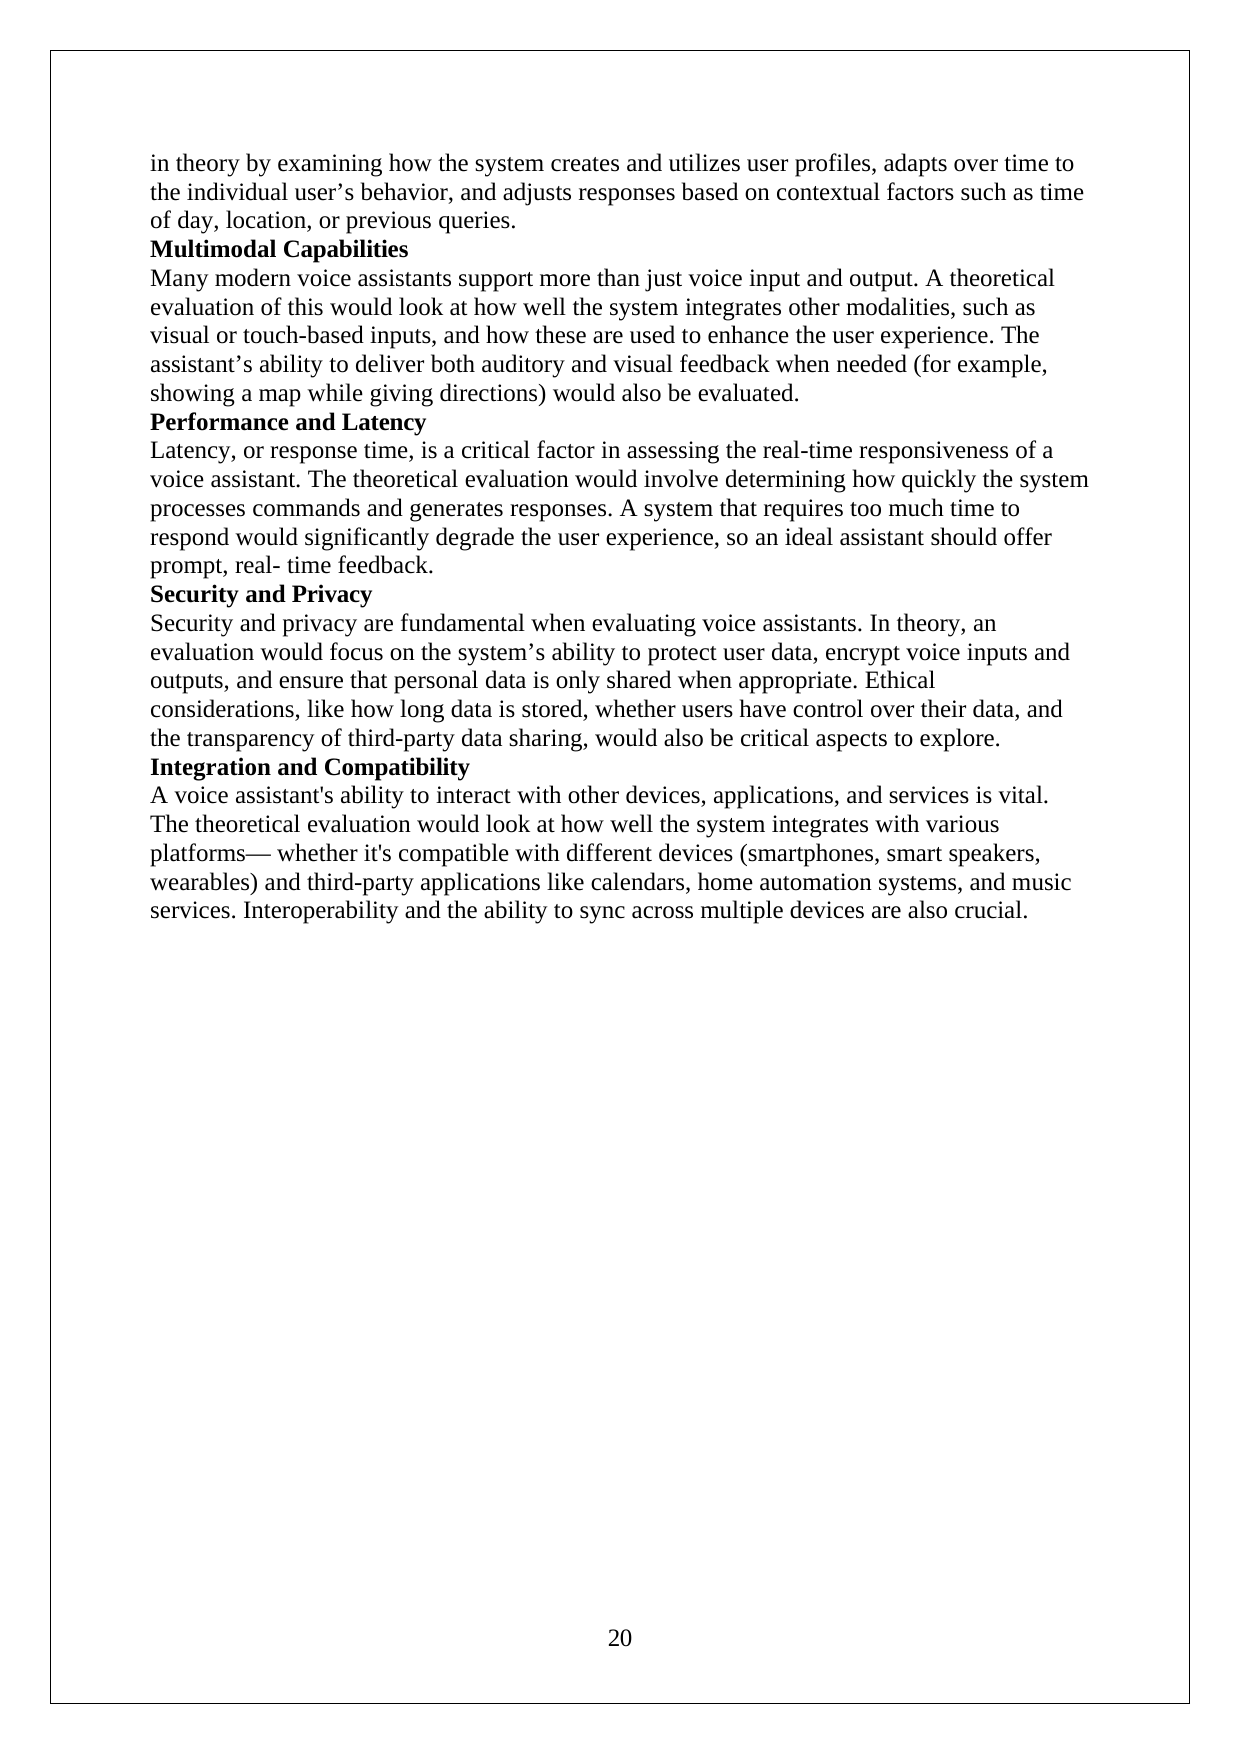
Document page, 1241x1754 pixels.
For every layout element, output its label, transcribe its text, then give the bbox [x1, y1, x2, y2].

subtitle Security and Privacy [150, 579, 1107, 608]
text A voice assistant's ability to interact with other devices, applications, and services is vital. The theoretical evaluation would look at how well the system integrates with various platforms— whether it's compatible with different devices (smartphones, smart speakers, wearables) and third-party applications like calendars, home automation systems, and music services. Interoperability and the ability to sync across multiple devices are also crucial. [150, 781, 1090, 924]
subtitle Integration and Compatibility [150, 752, 1107, 781]
text in theory by examining how the system creates and utilizes user profiles, adapts over time to the individual user’s behavior, and adjusts responses based on contextual factors such as time of day, location, or previous queries. [150, 148, 1090, 234]
text Security and privacy are fundamental when evaluating voice assistants. In theory, an evaluation would focus on the system’s ability to protect user data, encrypt voice inputs and outputs, and ensure that personal data is only shared when appropriate. Ethical considerations, like how long data is stored, whether users have control over their data, and the transparency of third-party data sharing, would also be critical aspects to explore. [150, 608, 1091, 752]
subtitle Multimodal Capabilities [150, 234, 1107, 263]
subtitle Performance and Latency [150, 407, 1107, 436]
text Latency, or response time, is a critical factor in assessing the real-time responsiveness of a voice assistant. The theoretical evaluation would involve determining how quickly the system processes commands and generates responses. A system that requires too much time to respond would significantly degrade the user experience, so an ideal assistant should offer prompt, real- time feedback. [150, 436, 1091, 579]
text Many modern voice assistants support more than just voice input and output. A theoretical evaluation of this would look at how well the system integrates other modalities, such as visual or touch-based inputs, and how these are used to enhance the user experience. The assistant’s ability to deliver both auditory and visual feedback when needed (for example, showing a map while giving directions) would also be evaluated. [150, 263, 1091, 407]
